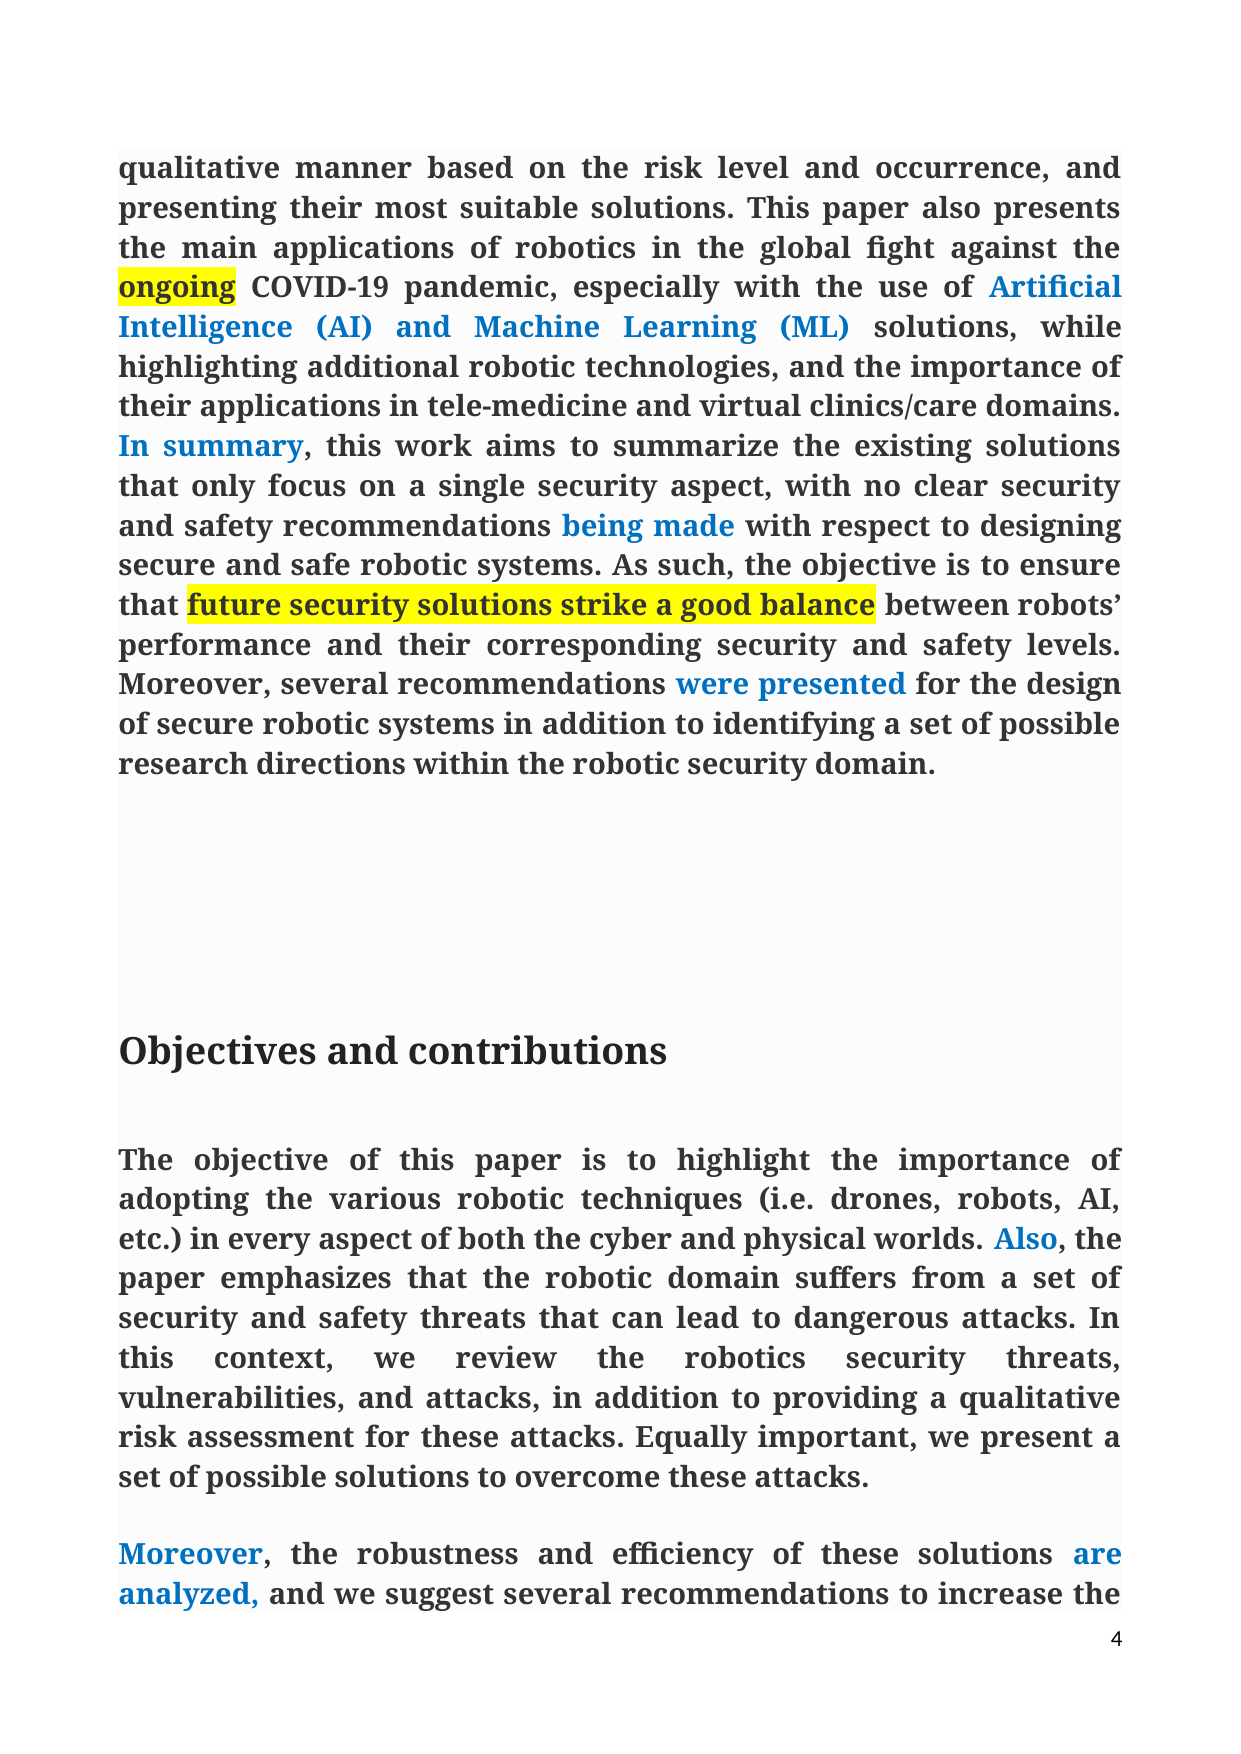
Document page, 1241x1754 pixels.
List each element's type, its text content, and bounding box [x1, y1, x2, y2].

text The objective of this paper is to highlight the importance of adopting the various robotic techniques (i.e. drones, robots, AI, etc.) in every aspect of both the cyber and physical worlds. Also, the paper emphasizes that the robotic domain suffers from a set of security and safety threats that can lead to dangerous attacks. In this context, we review the robotics security threats, vulnerabilities, and attacks, in addition to providing a qualitative risk assessment for these attacks. Equally important, we present a set of possible solutions to overcome these attacks. [118, 1139, 1122, 1496]
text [118, 1533, 1122, 1613]
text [118, 148, 1122, 783]
text Objectives and contributions [118, 1024, 1122, 1075]
